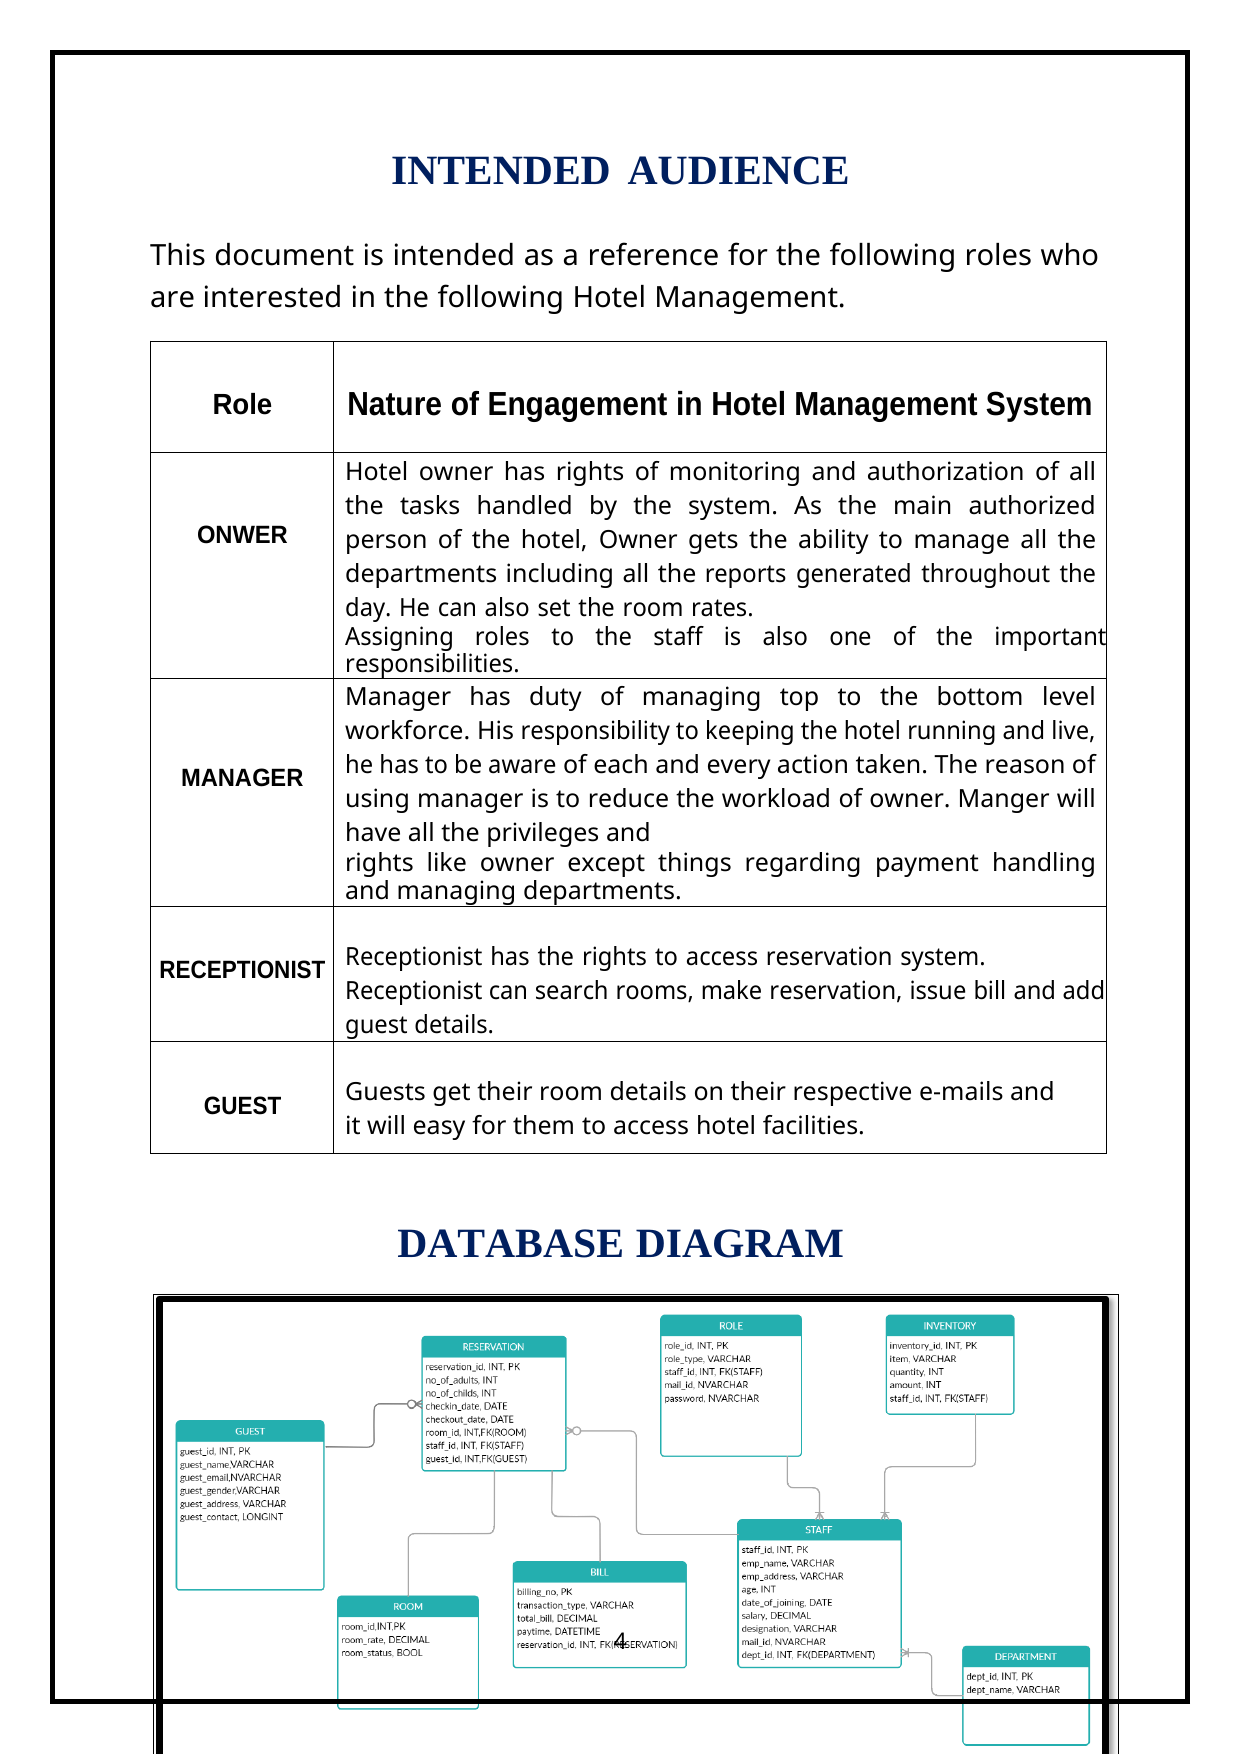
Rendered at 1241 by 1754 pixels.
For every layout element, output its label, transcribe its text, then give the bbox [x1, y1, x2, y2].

table_cell Receptionist has the rights to access reservation system. Receptionist can search rooms, make reservation, issue bill and add guest details. [334, 907, 1106, 1041]
table_cell Guests get their room details on their respective e-mails and it will easy for them to access hotel facilities. [334, 1042, 1106, 1153]
table_header Role [151, 342, 333, 452]
table_cell ONWER [151, 453, 333, 677]
picture [163, 1704, 1102, 1754]
table_cell GUEST [151, 1042, 333, 1153]
subtitle DATABASE DIAGRAM [389, 1219, 852, 1267]
table_cell Manager has duty of managing top to the bottom level workforce. His responsibility to keeping the hotel running and live, he has to be aware of each and every action taken. The reason of using manager is to reduce the workload of owner. Manger will have all the privileges and rights like owner except things regarding payment handling and managing departments. [334, 679, 1106, 906]
subtitle INTENDED AUDIENCE [389, 145, 852, 193]
table_cell Hotel owner has rights of monitoring and authorization of all the tasks handled by the system. As the main authorized person of the hotel, Owner gets the ability to manage all the departments including all the reports generated throughout the day. He can also set the room rates. Assigning roles to the staff is also one of the important responsibilities. [334, 453, 1106, 677]
picture [163, 1302, 1102, 1699]
table_cell MANAGER [151, 679, 333, 906]
table_cell RECEPTIONIST [151, 907, 333, 1041]
table_header Nature of Engagement in Hotel Management System [334, 342, 1106, 452]
picture [154, 1295, 1118, 1699]
picture [1109, 1704, 1118, 1754]
text This document is intended as a reference for the following roles who are interested in the following Hotel Management. [150, 234, 1119, 316]
